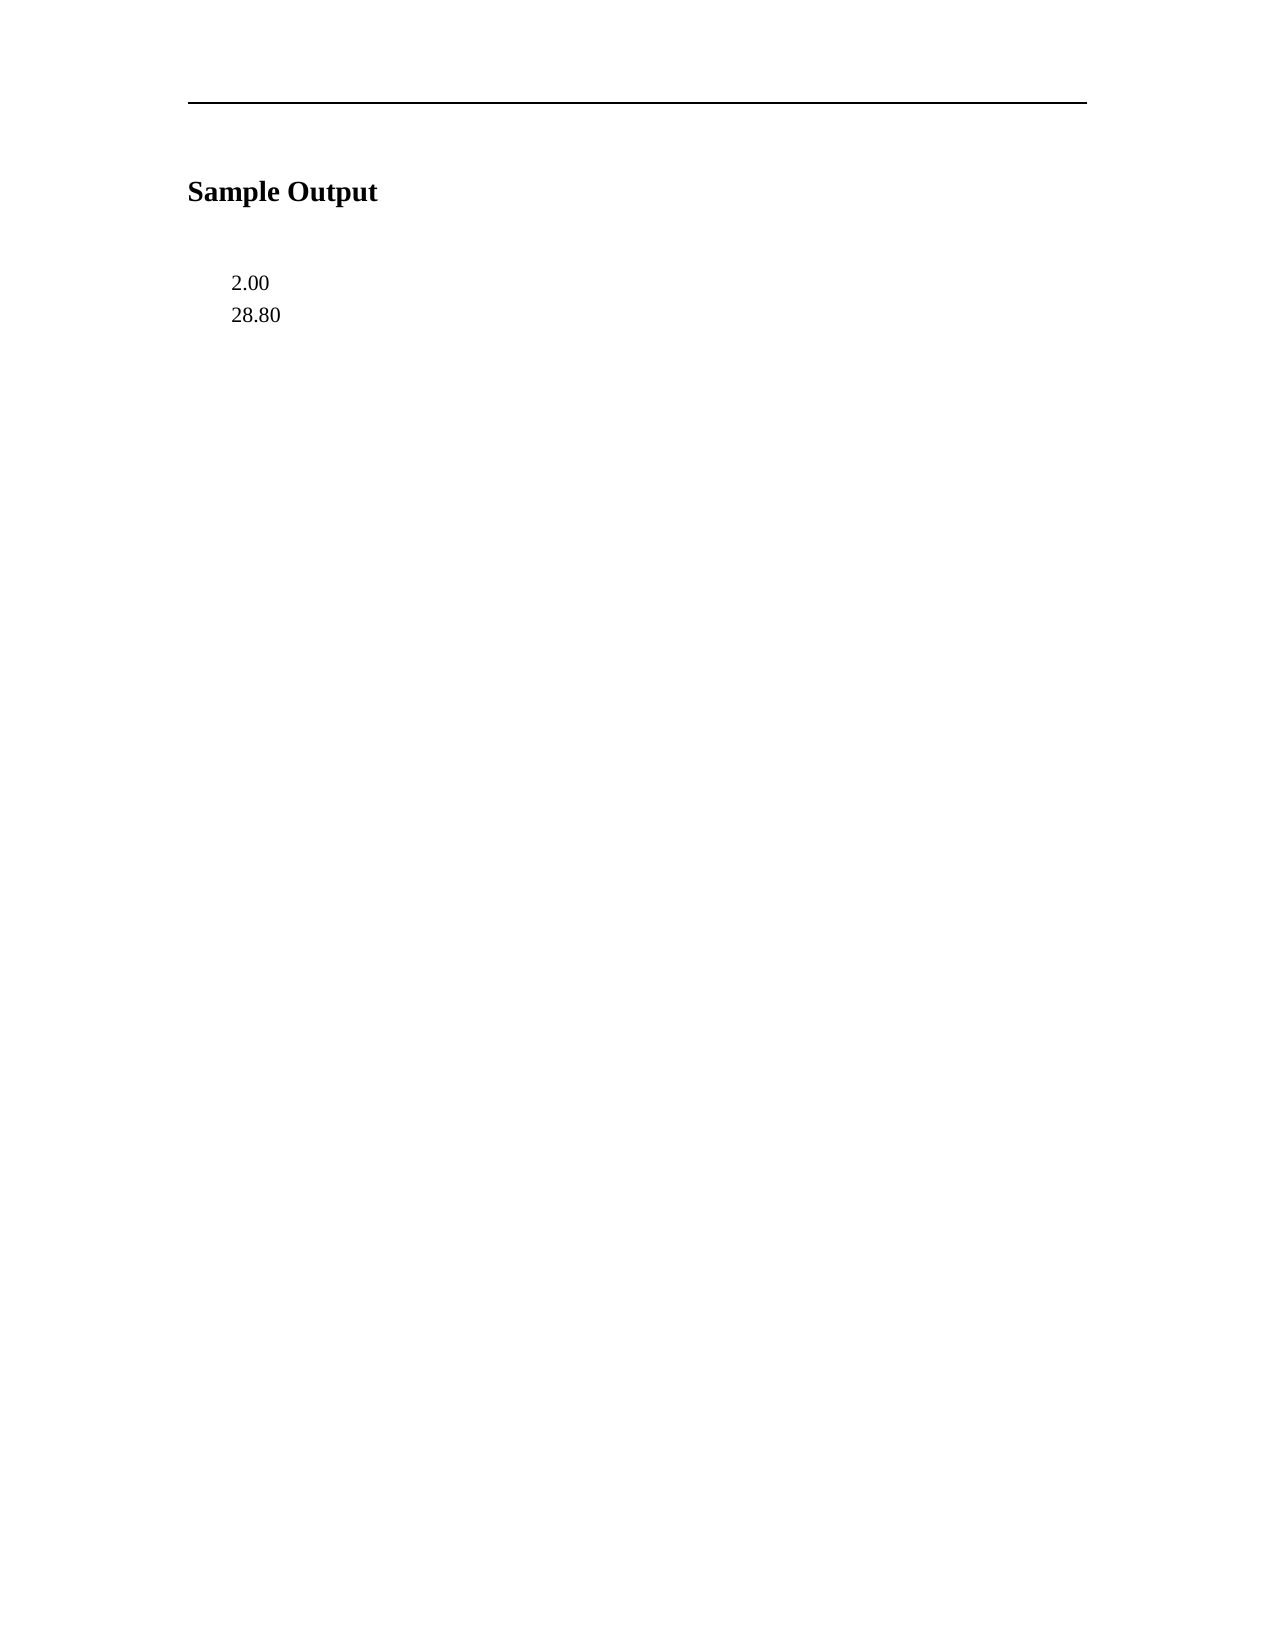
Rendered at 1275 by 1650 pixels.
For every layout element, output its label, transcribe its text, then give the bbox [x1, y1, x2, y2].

text 2.00 [187, 266, 1087, 298]
text 28.80 [187, 298, 1087, 331]
subtitle Sample Output [187, 159, 1087, 224]
